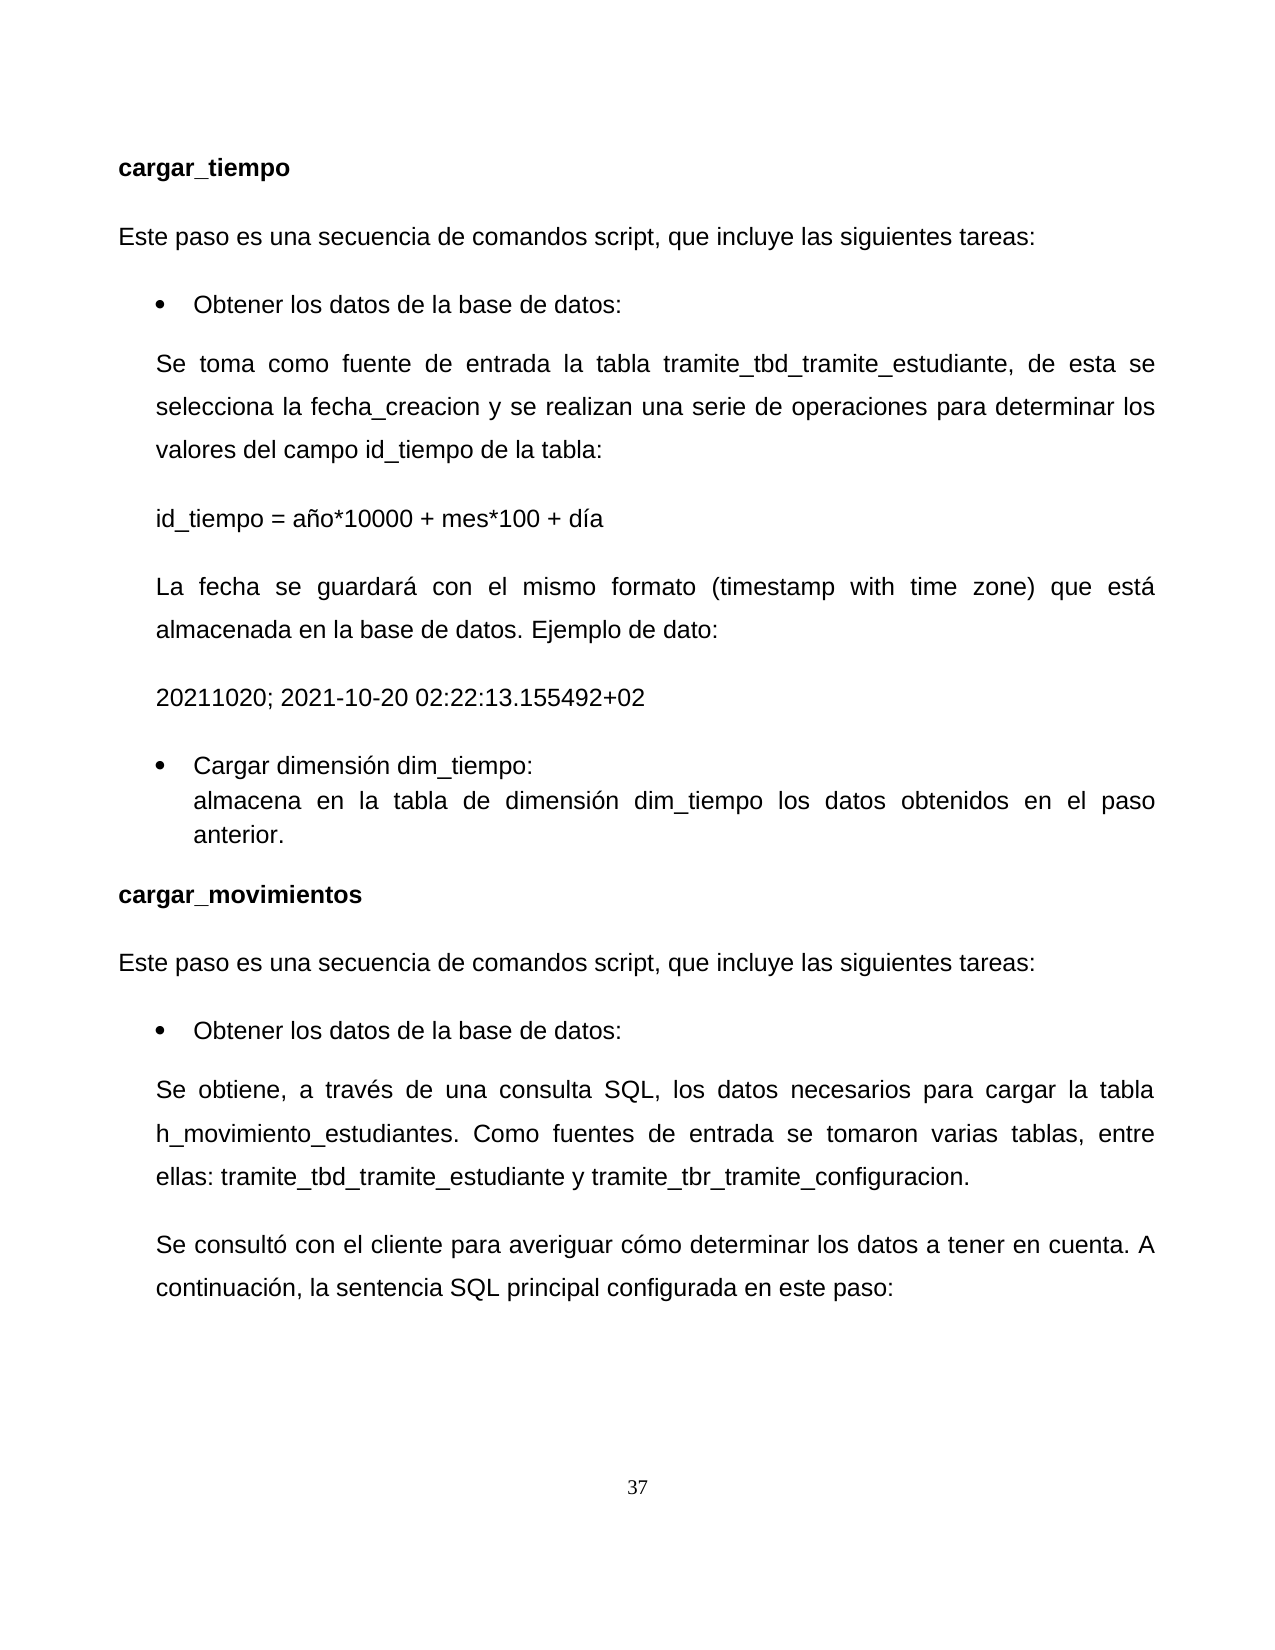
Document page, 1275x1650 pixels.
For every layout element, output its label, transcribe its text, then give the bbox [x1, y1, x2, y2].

text Se toma como fuente de entrada la tabla tramite_tbd_tramite_estudiante, de esta se selecciona la fecha_creacion y se realizan una serie de operaciones para determinar los valores del campo id_tiempo de la tabla: [156, 349, 1157, 464]
text cargar_movimientos [118, 879, 1157, 908]
text La fecha se guardará con el mismo formato (timestamp with time zone) que está almacenada en la base de datos. Ejemplo de dato: [156, 572, 1157, 643]
list Cargar dimensión dim_tiempo: [156, 751, 1157, 780]
text Se consultó con el cliente para averiguar cómo determinar los datos a tener en cuenta. A continuación, la sentencia SQL principal configurada en este paso: [156, 1230, 1157, 1302]
list Obtener los datos de la base de datos: [156, 1016, 1157, 1045]
text Este paso es una secuencia de comandos script, que incluye las siguientes tareas: [118, 948, 1157, 976]
list Obtener los datos de la base de datos: [156, 289, 1157, 318]
text id_tiempo = año*10000 + mes*100 + día [156, 503, 1157, 532]
text 20211020; 2021-10-20 02:22:13.155492+02 [156, 683, 1157, 712]
text cargar_tiempo [118, 153, 1157, 182]
text Se obtiene, a través de una consulta SQL, los datos necesarios para cargar la tabla h_movimiento_estudiantes. Como fuentes de entrada se tomaron varias tablas, entre ellas: tramite_tbd_tramite_estudiante y tramite_tbr_tramite_configuracion. [156, 1075, 1157, 1190]
list almacena en la tabla de dimensión dim_tiempo los datos obtenidos en el paso anterior. [193, 786, 1157, 849]
text Este paso es una secuencia de comandos script, que incluye las siguientes tareas: [118, 221, 1157, 250]
